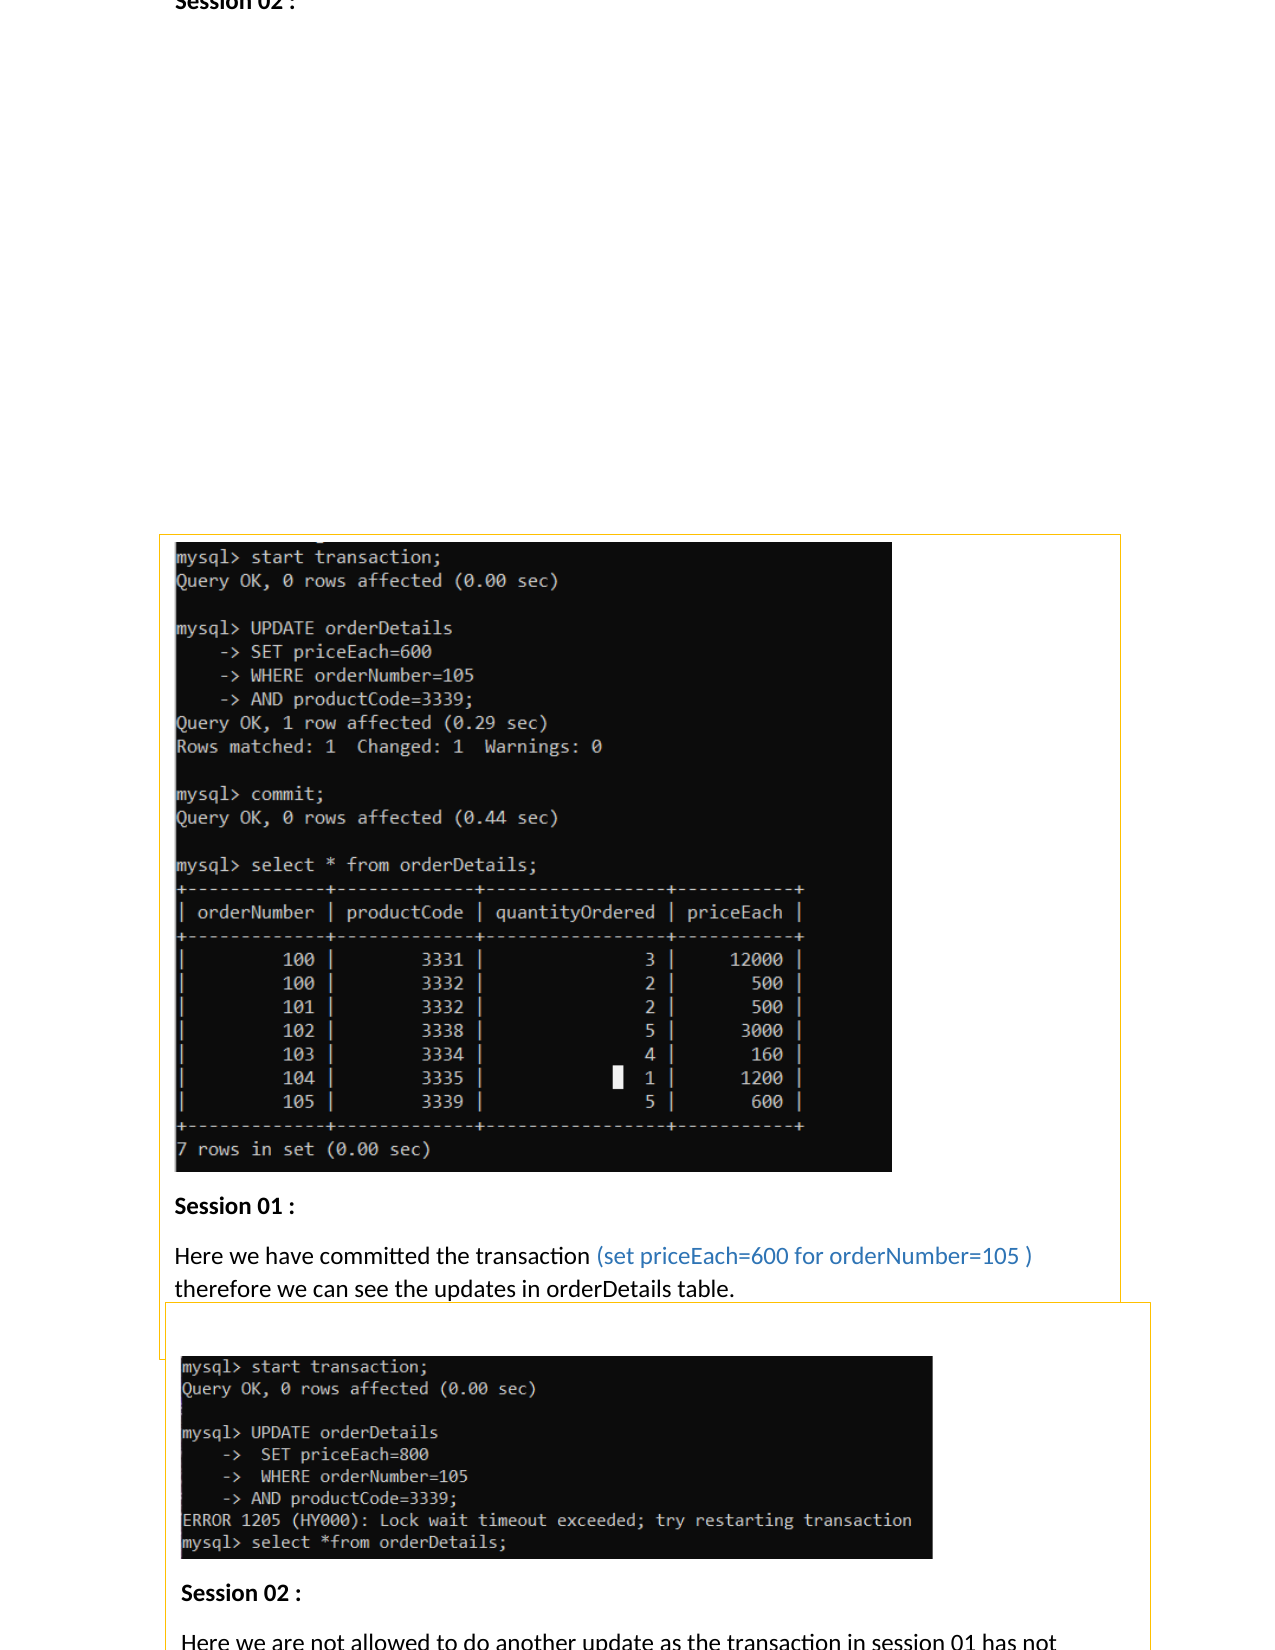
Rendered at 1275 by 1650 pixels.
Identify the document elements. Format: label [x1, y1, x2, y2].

picture [180, 1356, 933, 1559]
picture [174, 542, 892, 1172]
